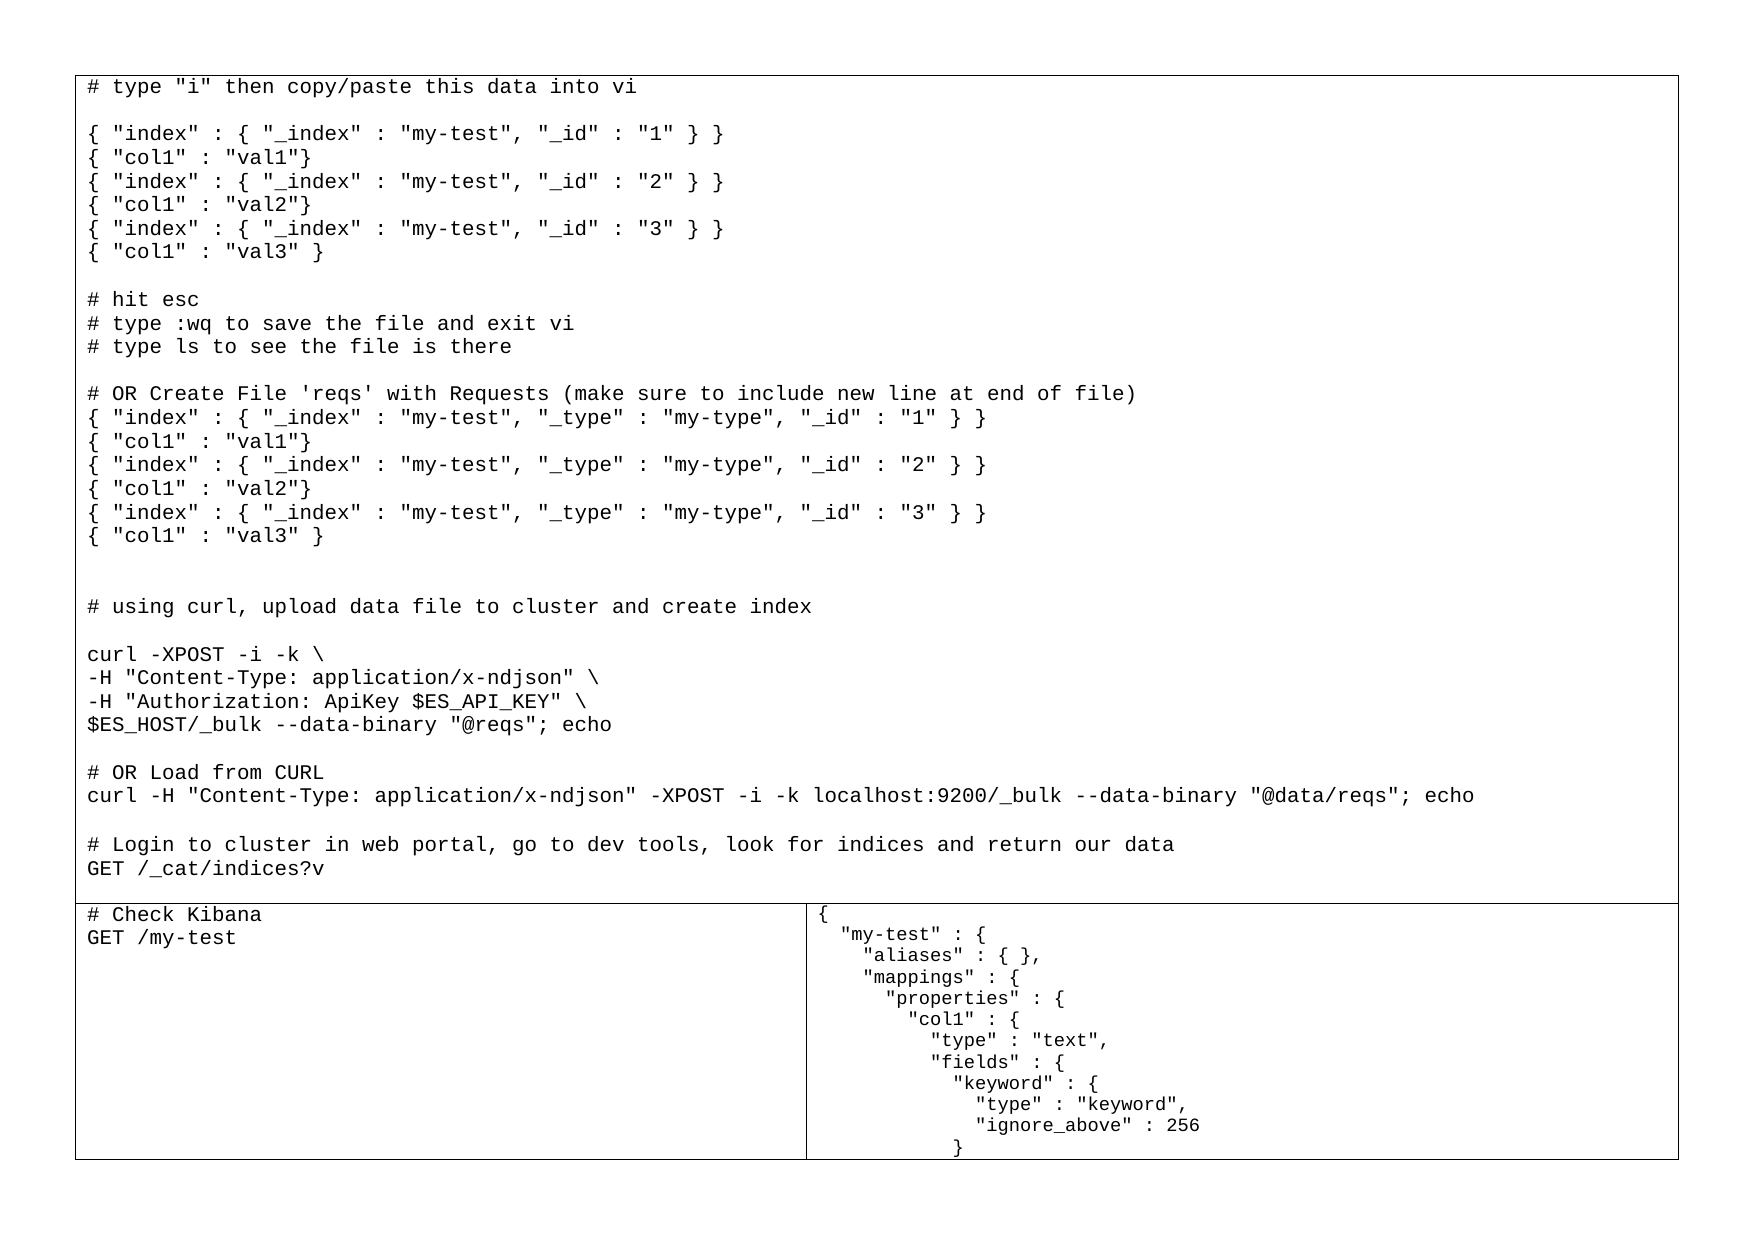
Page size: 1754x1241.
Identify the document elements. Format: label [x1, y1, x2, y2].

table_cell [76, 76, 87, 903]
table_cell [807, 904, 1678, 1159]
table_cell [76, 904, 806, 1159]
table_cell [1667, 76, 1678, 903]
